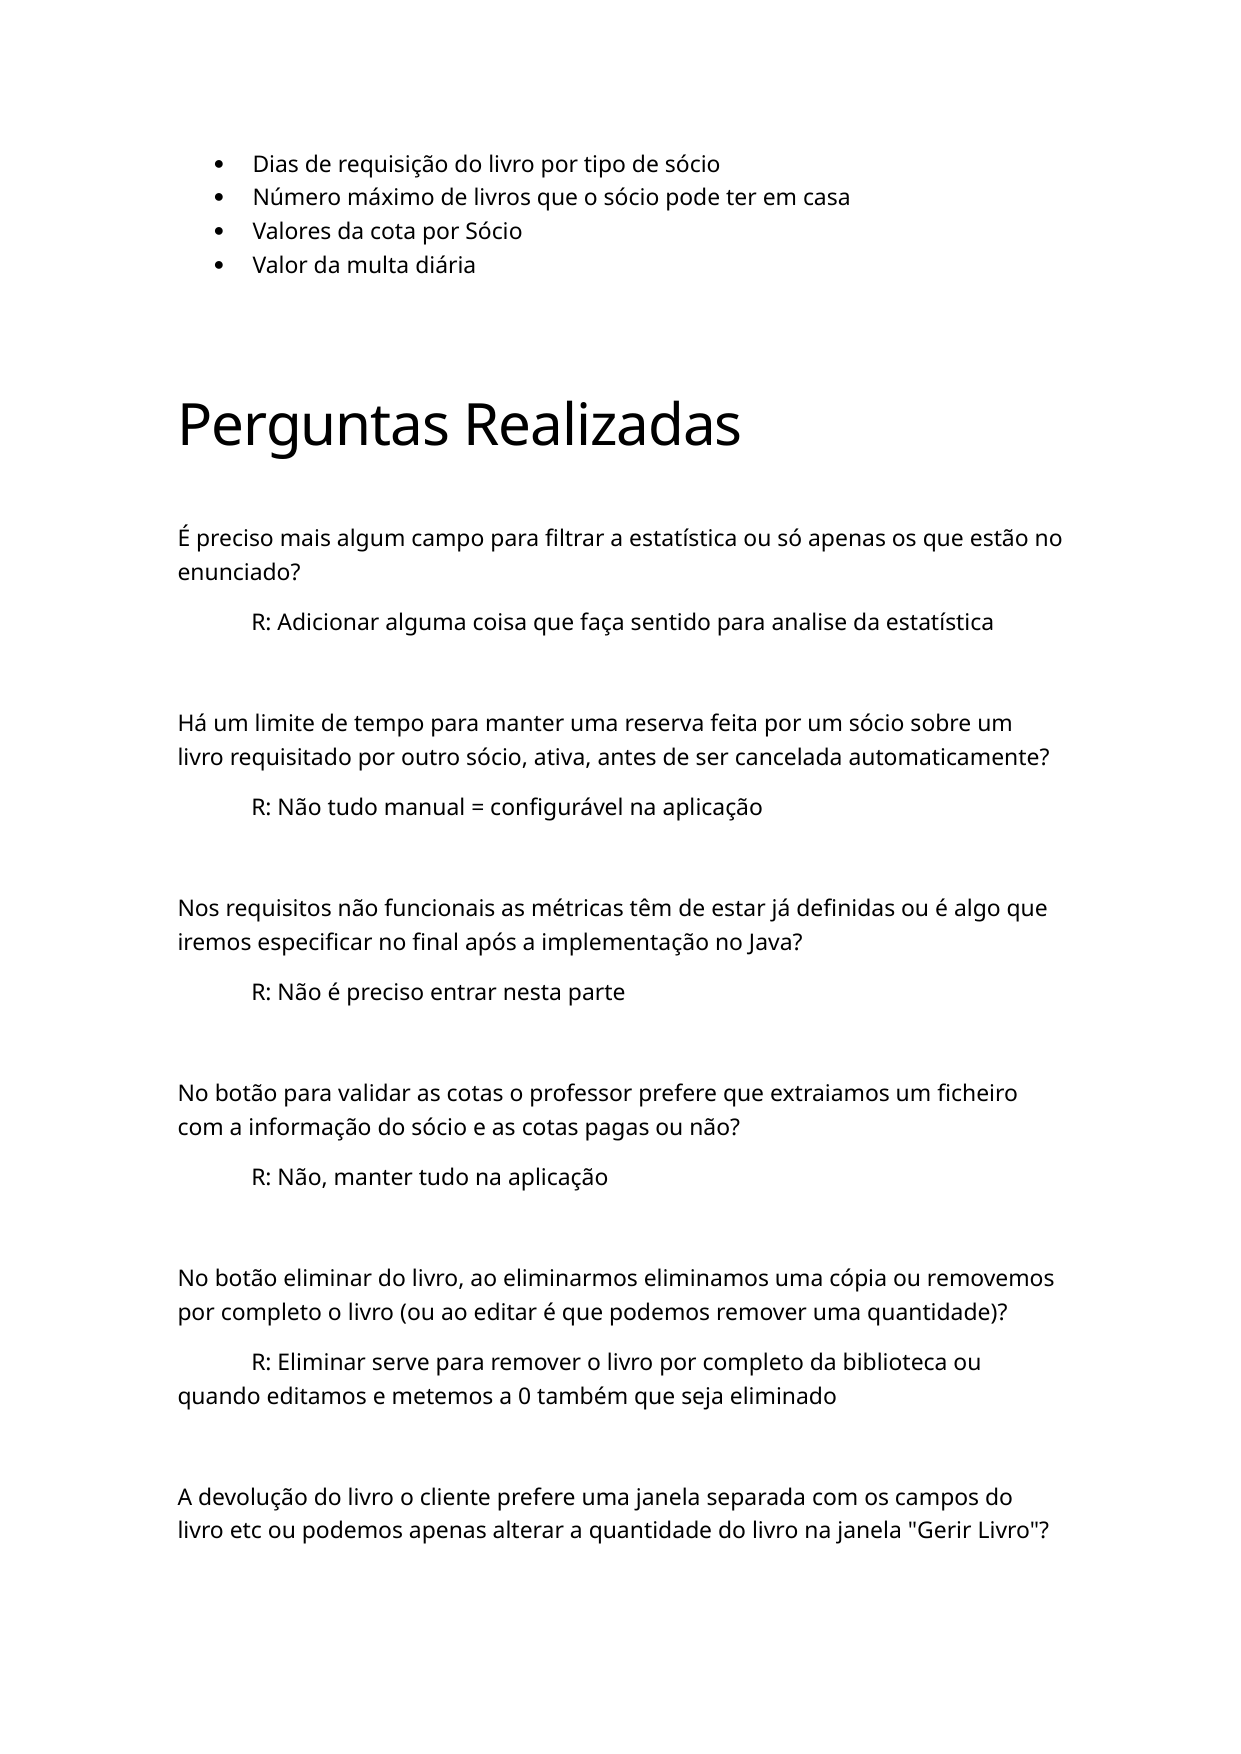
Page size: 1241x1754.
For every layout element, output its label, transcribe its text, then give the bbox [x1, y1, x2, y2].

list Dias de requisição do livro por tipo de sócio [215, 148, 1063, 179]
text R: Não, manter tudo na aplicação [177, 1161, 1063, 1192]
text R: Não é preciso entrar nesta parte [177, 976, 1063, 1007]
text É preciso mais algum campo para filtrar a estatística ou só apenas os que estão no enunciado? [177, 522, 1063, 587]
text Nos requisitos não funcionais as métricas têm de estar já definidas ou é algo que iremos especificar no final após a implementação no Java? [177, 892, 1063, 957]
text A devolução do livro o cliente prefere uma janela separada com os campos do livro etc ou podemos apenas alterar a quantidade do livro na janela "Gerir Livro"? [177, 1480, 1063, 1545]
list Valor da multa diária [215, 249, 1063, 280]
list Número máximo de livros que o sócio pode ter em casa [215, 181, 1063, 213]
text R: Eliminar serve para remover o livro por completo da biblioteca ou quando editamos e metemos a 0 também que seja eliminado [177, 1346, 1063, 1411]
text Há um limite de tempo para manter uma reserva feita por um sócio sobre um livro requisitado por outro sócio, ativa, antes de ser cancelada automaticamente? [177, 707, 1063, 772]
list Valores da cota por Sócio [215, 215, 1063, 246]
text R: Adicionar alguma coisa que faça sentido para analise da estatística [177, 606, 1063, 637]
title Perguntas Realizadas [177, 383, 1063, 463]
text No botão para validar as cotas o professor prefere que extraiamos um ficheiro com a informação do sócio e as cotas pagas ou não? [177, 1077, 1063, 1142]
text R: Não tudo manual = configurável na aplicação [177, 791, 1063, 822]
text No botão eliminar do livro, ao eliminarmos eliminamos uma cópia ou removemos por completo o livro (ou ao editar é que podemos remover uma quantidade)? [177, 1262, 1063, 1327]
